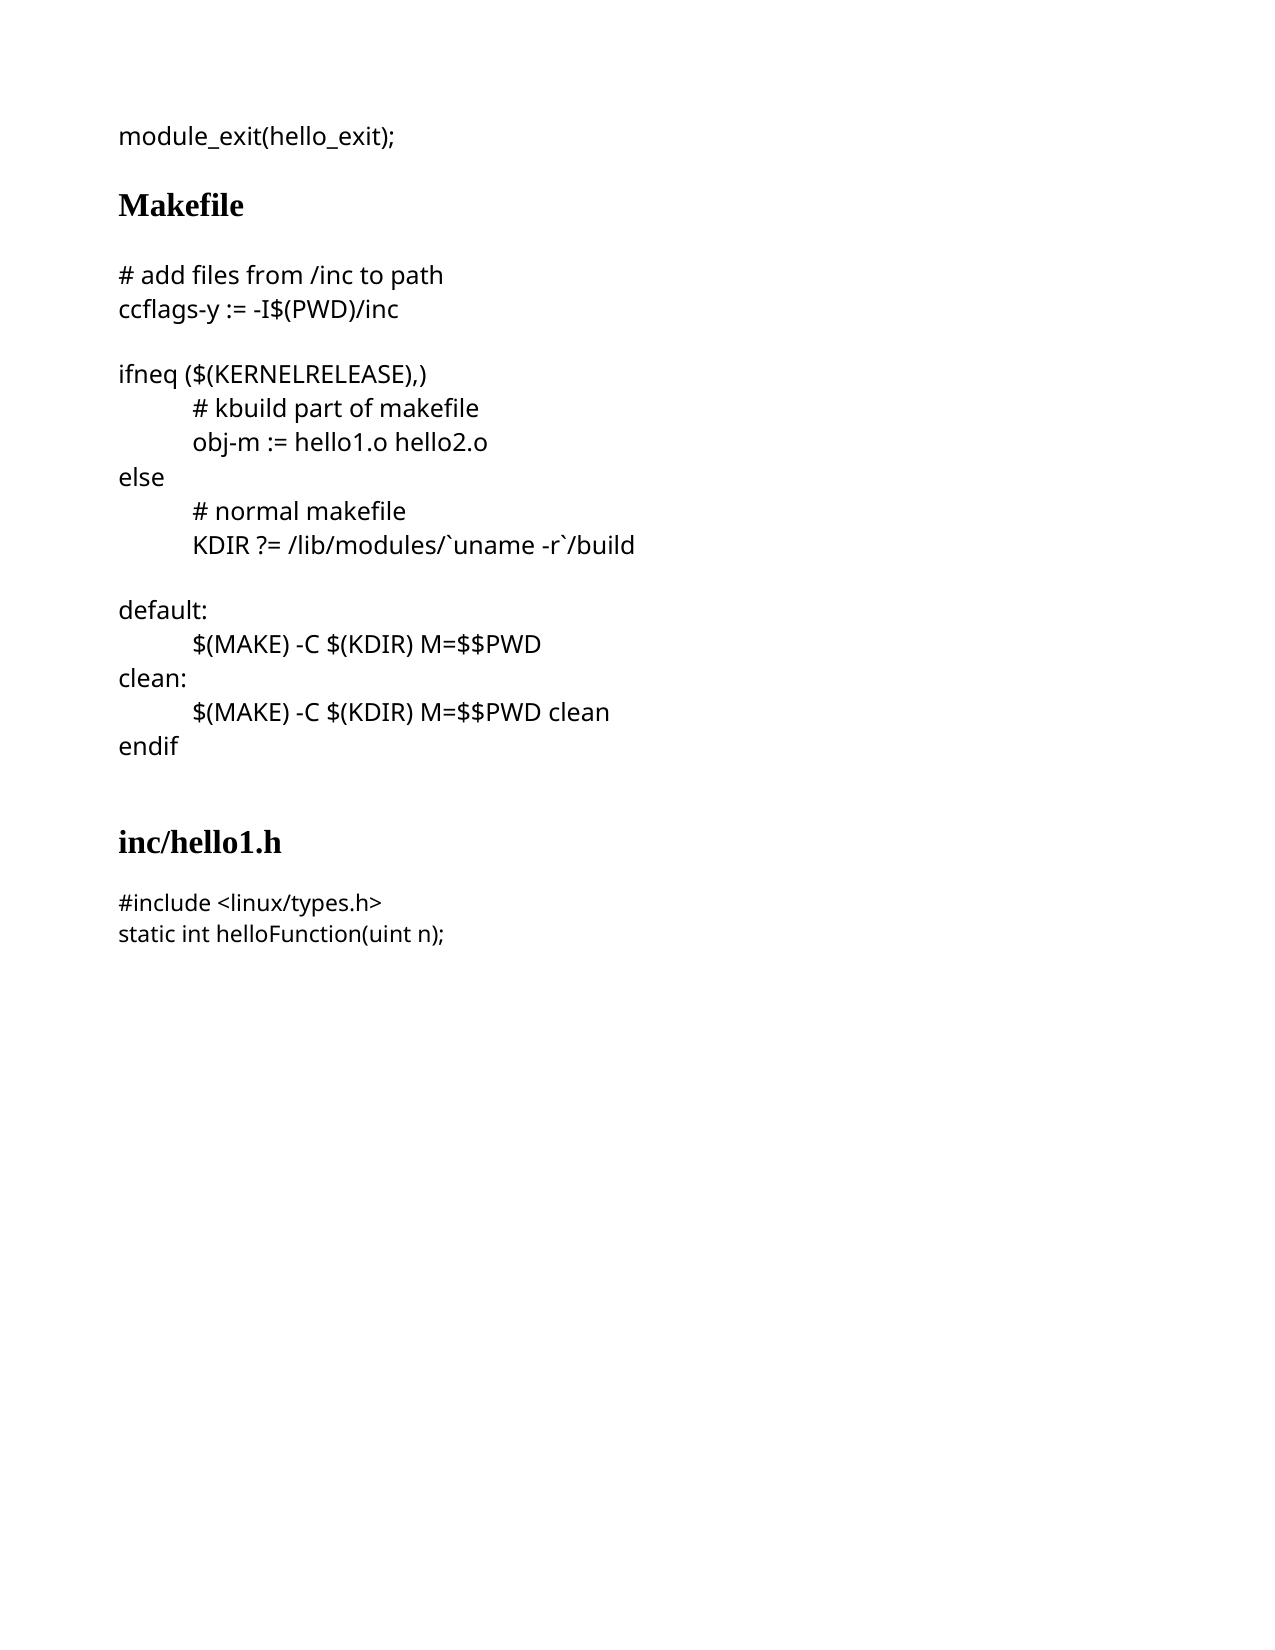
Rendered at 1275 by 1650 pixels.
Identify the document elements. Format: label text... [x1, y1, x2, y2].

text default: [118, 593, 1157, 627]
text inc/hello1.h [118, 822, 1157, 861]
text $(MAKE) -C $(KDIR) M=$$PWD clean [118, 695, 1157, 729]
text static int helloFunction(uint n); [118, 918, 1157, 949]
text # kbuild part of makefile [118, 391, 1157, 425]
text ifneq ($(KERNELRELEASE),) [118, 357, 1157, 391]
text Makefile [118, 186, 1157, 224]
text endif [118, 729, 1157, 763]
text module_exit(hello_exit); [118, 118, 1157, 152]
text ccflags-y := -I$(PWD)/inc [118, 292, 1157, 326]
text obj-m := hello1.o hello2.o [118, 425, 1157, 459]
text else [118, 459, 1157, 493]
text clean: [118, 661, 1157, 695]
text KDIR ?= /lib/modules/`uname -r`/build [118, 527, 1157, 561]
text # add files from /inc to path [118, 258, 1157, 292]
text # normal makefile [118, 493, 1157, 527]
text #include <linux/types.h> [118, 887, 1157, 918]
text $(MAKE) -C $(KDIR) M=$$PWD [118, 627, 1157, 661]
